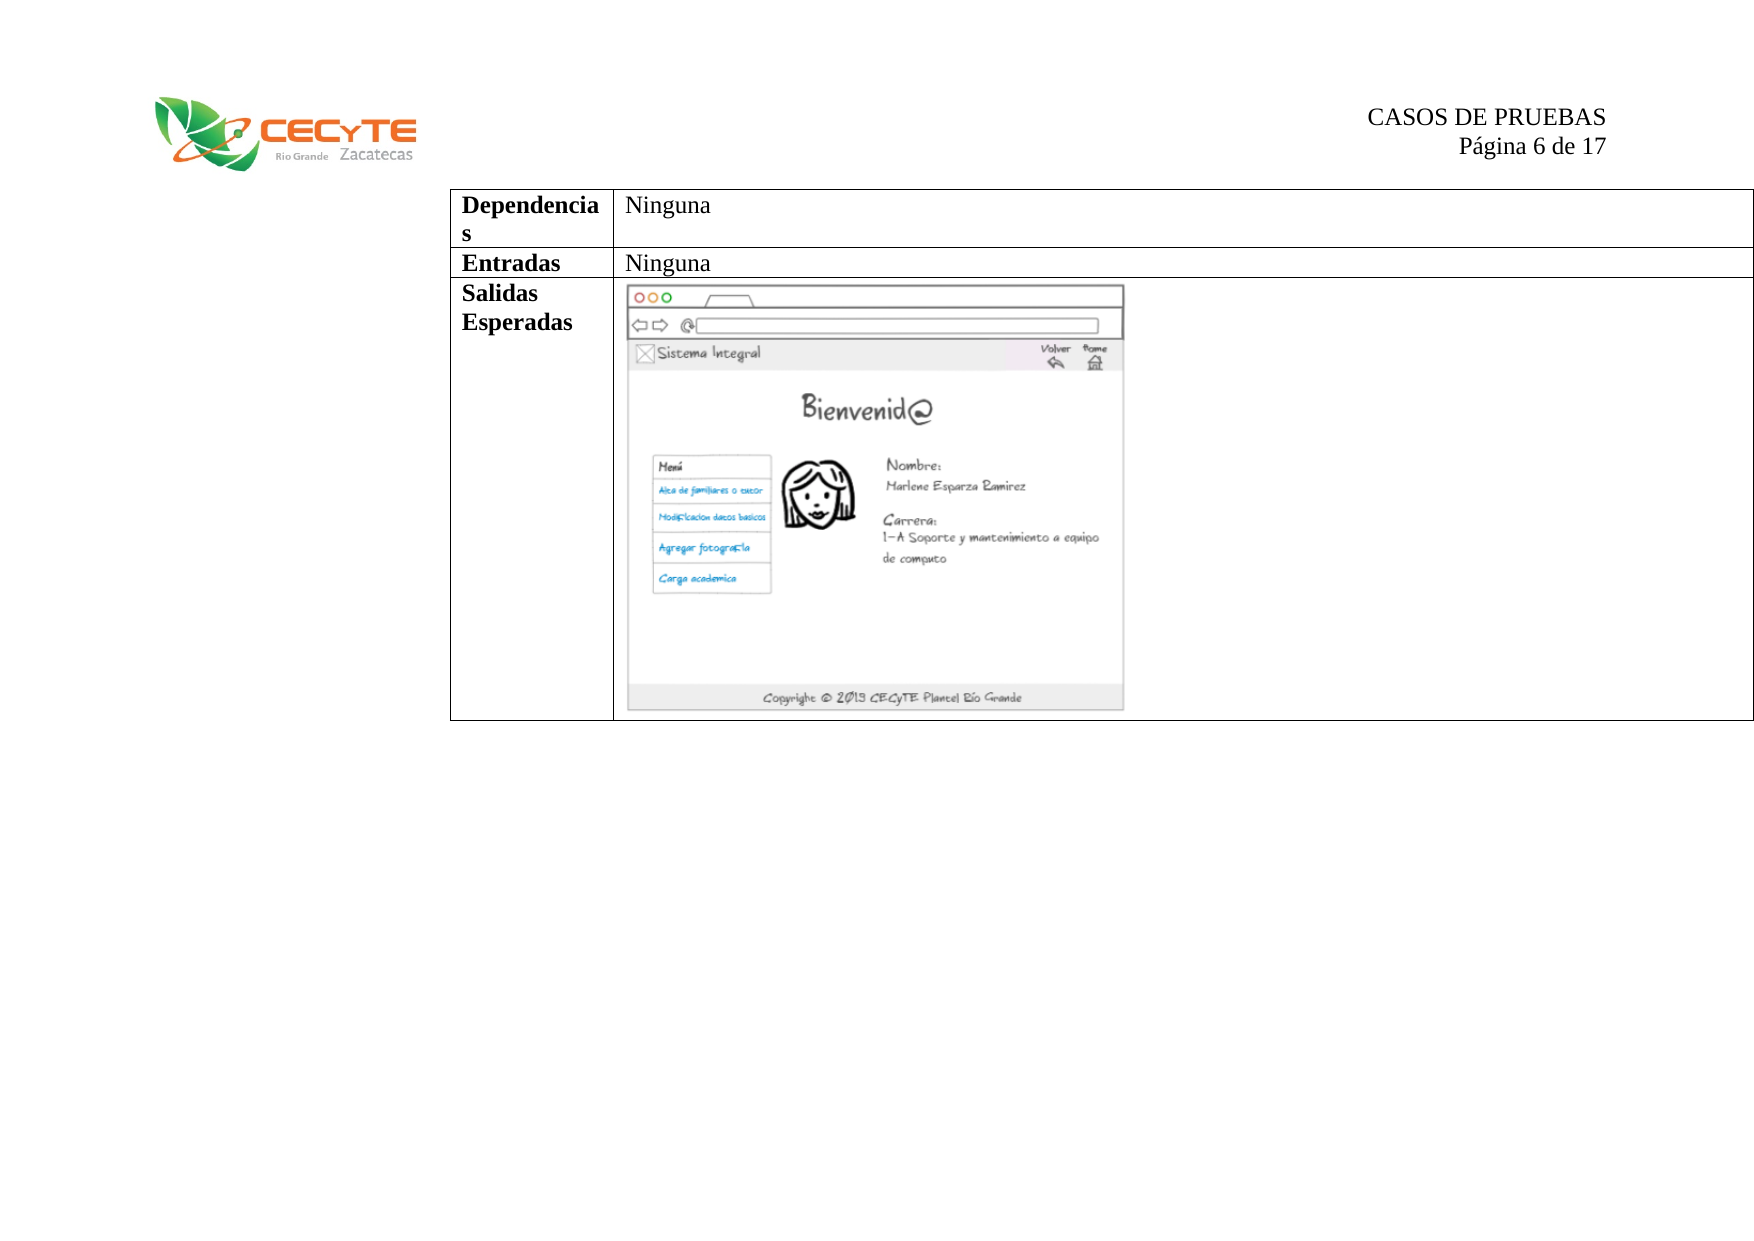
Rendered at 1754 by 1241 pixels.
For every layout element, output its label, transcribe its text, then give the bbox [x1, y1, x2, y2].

table_cell [1131, 278, 1753, 720]
table_cell Dependencias [451, 190, 613, 247]
table_cell Ninguna [614, 190, 1753, 247]
table_cell Entradas [451, 248, 613, 277]
table_cell Salidas Esperadas [451, 278, 613, 720]
picture [624, 278, 1131, 720]
table_cell [614, 278, 624, 720]
picture [147, 76, 432, 190]
table_cell Ninguna [614, 248, 1753, 277]
